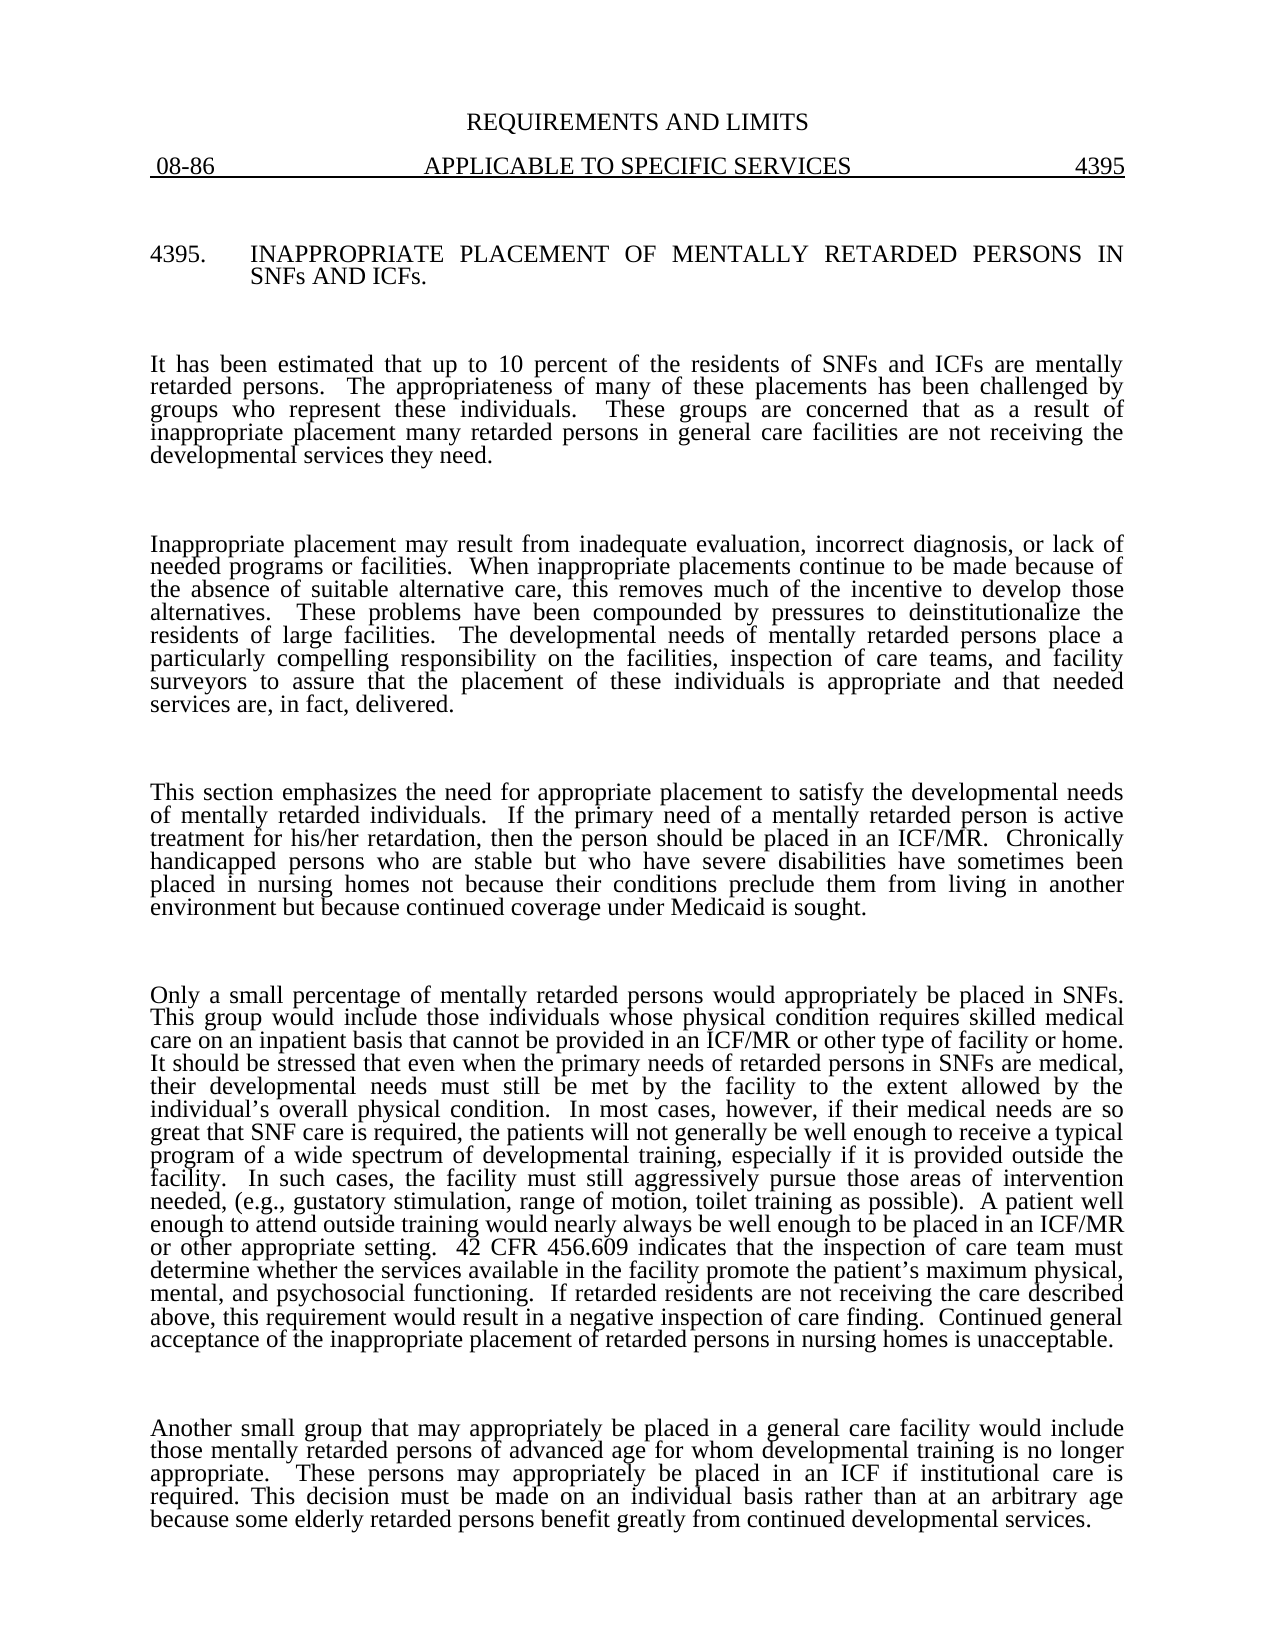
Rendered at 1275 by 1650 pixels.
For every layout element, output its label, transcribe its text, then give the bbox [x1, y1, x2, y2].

text Inappropriate placement may result from inadequate evaluation, incorrect diagnosis, or lack of needed programs or facilities. When inappropriate placements continue to be made because of the absence of suitable alternative care, this removes much of the incentive to develop those alternatives. These problems have been compounded by pressures to deinstitutionalize the residents of large facilities. The developmental needs of mentally retarded persons place a particularly compelling responsibility on the facilities, inspection of care teams, and facility surveyors to assure that the placement of these individuals is appropriate and that needed services are, in fact, delivered. [150, 534, 1125, 718]
text 4395. INAPPROPRIATE PLACEMENT OF MENTALLY RETARDED PERSONS IN SNFs AND ICFs. [150, 244, 1125, 290]
text 08-86 APPLICABLE TO SPECIFIC SERVICES 4395 [150, 156, 1125, 176]
text Only a small percentage of mentally retarded persons would appropriately be placed in SNFs. This group would include those individuals whose physical condition requires skilled medical care on an inpatient basis that cannot be provided in an ICF/MR or other type of facility or home. It should be stressed that even when the primary needs of retarded persons in SNFs are medical, their developmental needs must still be met by the facility to the extent allowed by the individual’s overall physical condition. In most cases, however, if their medical needs are so great that SNF care is required, the patients will not generally be well enough to receive a typical program of a wide spectrum of developmental training, especially if it is provided outside the facility. In such cases, the facility must still aggressively pursue those areas of intervention needed, (e.g., gustatory stimulation, range of motion, toilet training as possible). A patient well enough to attend outside training would nearly always be well enough to be placed in an ICF/MR or other appropriate setting. 42 CFR 456.609 indicates that the inspection of care team must determine whether the services available in the facility promote the patient’s maximum physical, mental, and psychosocial functioning. If retarded residents are not receiving the care described above, this requirement would result in a negative inspection of care finding. Continued general acceptance of the inappropriate placement of retarded persons in nursing homes is unacceptable. [150, 985, 1125, 1353]
text Another small group that may appropriately be placed in a general care facility would include those mentally retarded persons of advanced age for whom developmental training is no longer appropriate. These persons may appropriately be placed in an ICF if institutional care is required. This decision must be made on an individual basis rather than at an arbitrary age because some elderly retarded persons benefit greatly from continued developmental services. [150, 1418, 1125, 1533]
text This section emphasizes the need for appropriate placement to satisfy the developmental needs of mentally retarded individuals. If the primary need of a mentally retarded person is active treatment for his/her retardation, then the person should be placed in an ICF/MR. Chronically handicapped persons who are stable but who have severe disabilities have sometimes been placed in nursing homes not because their conditions preclude them from living in another environment but because continued coverage under Medicaid is sought. [150, 782, 1125, 921]
text It has been estimated that up to 10 percent of the residents of SNFs and ICFs are mentally retarded persons. The appropriateness of many of these placements has been challenged by groups who represent these individuals. These groups are concerned that as a result of inappropriate placement many retarded persons in general care facilities are not receiving the developmental services they need. [150, 354, 1125, 469]
text REQUIREMENTS AND LIMITS [150, 112, 1125, 135]
